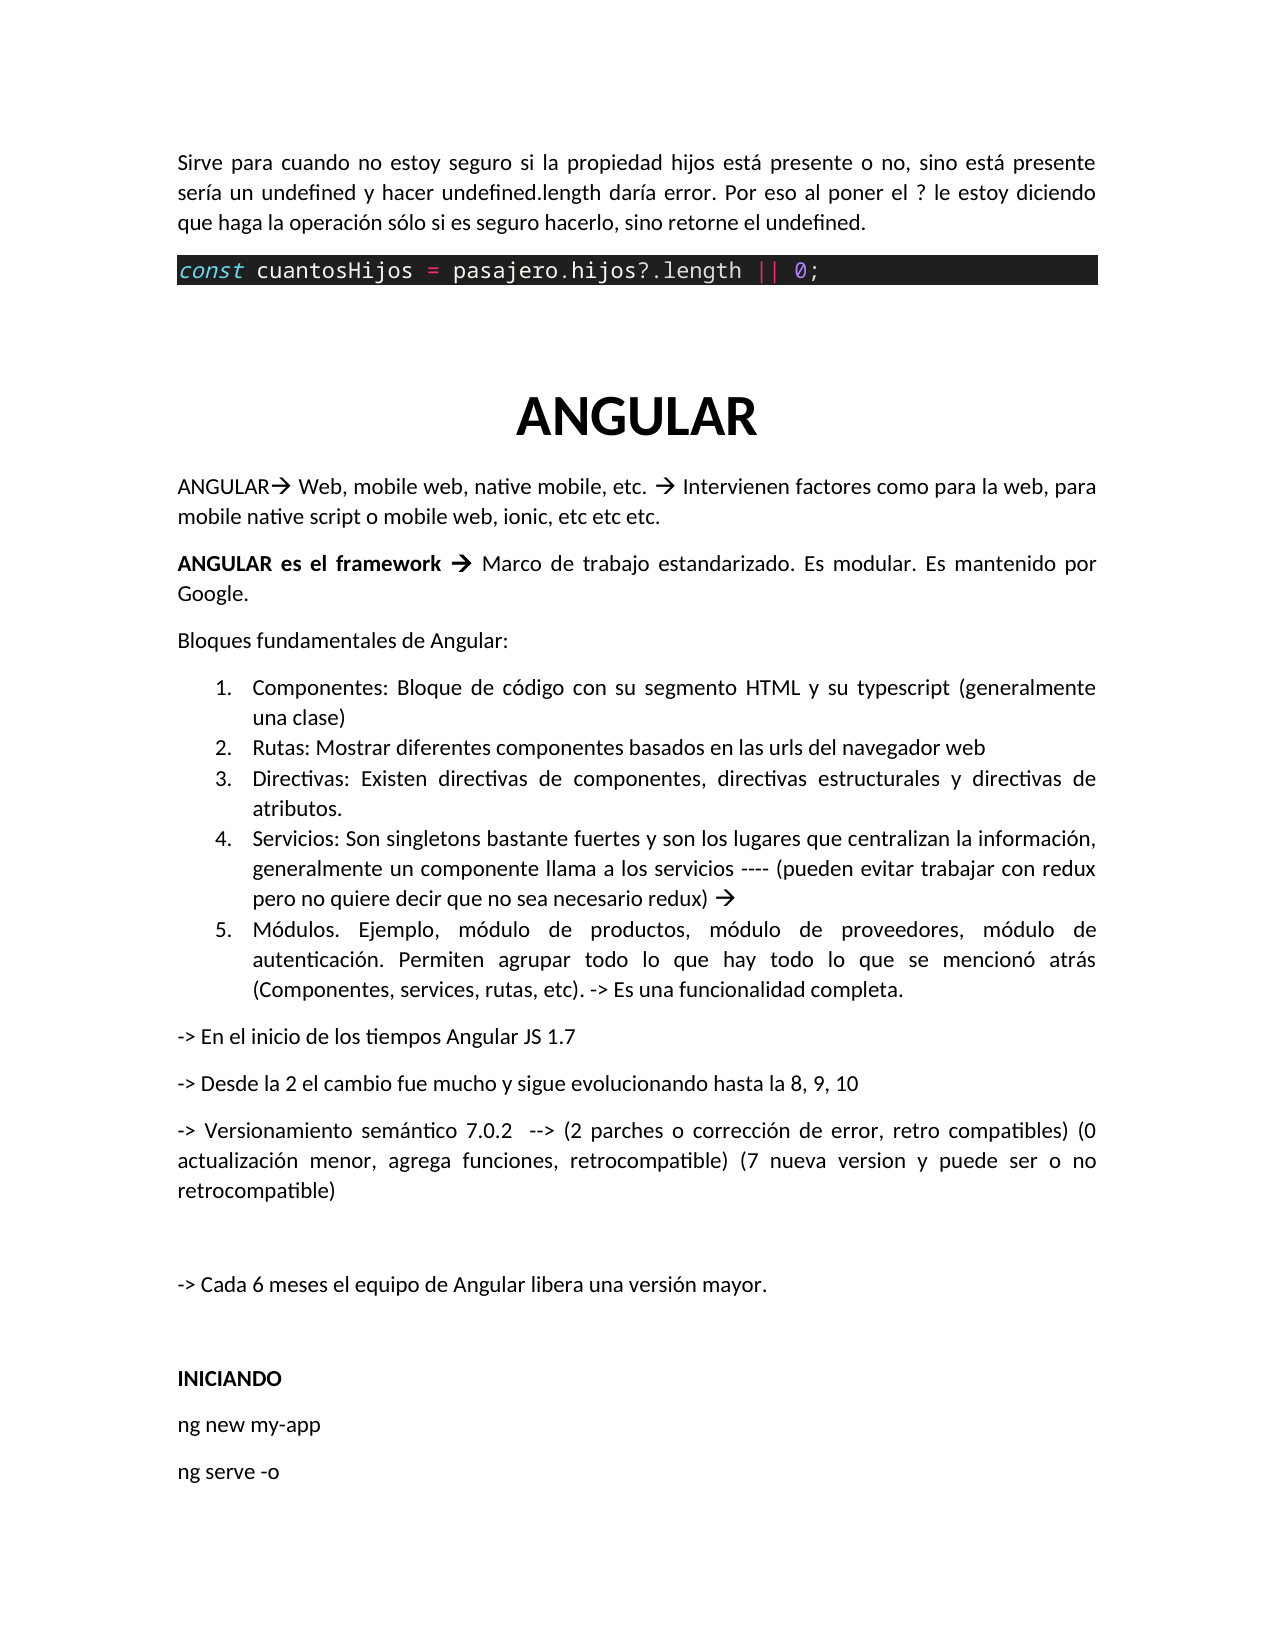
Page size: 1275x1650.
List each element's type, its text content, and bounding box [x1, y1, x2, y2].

text Bloques fundamentales de Angular: [177, 626, 1098, 654]
text ANGULAR [177, 378, 1098, 450]
text ANGULAR Web, mobile web, native mobile, etc. Intervienen factores como para la web, para mobile native script o mobile web, ionic, etc etc etc. [177, 472, 1098, 530]
text const cuantosHijos = pasajero.hijos?.length || 0; [177, 255, 1098, 285]
text -> En el inicio de los tiempos Angular JS 1.7 [177, 1022, 1098, 1050]
text Sirve para cuando no estoy seguro si la propiedad hijos está presente o no, sino está presente sería un undefined y hacer undefined.length daría error. Por eso al poner el ? le estoy diciendo que haga la operación sólo si es seguro hacerlo, sino retorne el undefined. [177, 148, 1098, 236]
text -> Desde la 2 el cambio fue mucho y sigue evolucionando hasta la 8, 9, 10 [177, 1069, 1098, 1097]
text -> Versionamiento semántico 7.0.2 --> (2 parches o corrección de error, retro compatibles) (0 actualización menor, agrega funciones, retrocompatible) (7 nueva version y puede ser o no retrocompatible) [177, 1116, 1098, 1204]
list Rutas: Mostrar diferentes componentes basados en las urls del navegador web [215, 733, 1098, 761]
list Módulos. Ejemplo, módulo de productos, módulo de proveedores, módulo de autenticación. Permiten agrupar todo lo que hay todo lo que se mencionó atrás (Componentes, services, rutas, etc). -> Es una funcionalidad completa. [215, 915, 1098, 1003]
text ng serve -o [177, 1457, 1098, 1485]
list Directivas: Existen directivas de componentes, directivas estructurales y directivas de atributos. [215, 764, 1098, 822]
list Servicios: Son singletons bastante fuertes y son los lugares que centralizan la información, generalmente un componente llama a los servicios ---- (pueden evitar trabajar con redux pero no quiere decir que no sea necesario redux) [215, 824, 1098, 912]
text INICIANDO [177, 1364, 1098, 1392]
text ANGULAR es el framework Marco de trabajo estandarizado. Es modular. Es mantenido por Google. [177, 549, 1098, 607]
text -> Cada 6 meses el equipo de Angular libera una versión mayor. [177, 1270, 1098, 1298]
text ng new my-app [177, 1411, 1098, 1438]
list Componentes: Bloque de código con su segmento HTML y su typescript (generalmente una clase) [215, 673, 1098, 731]
